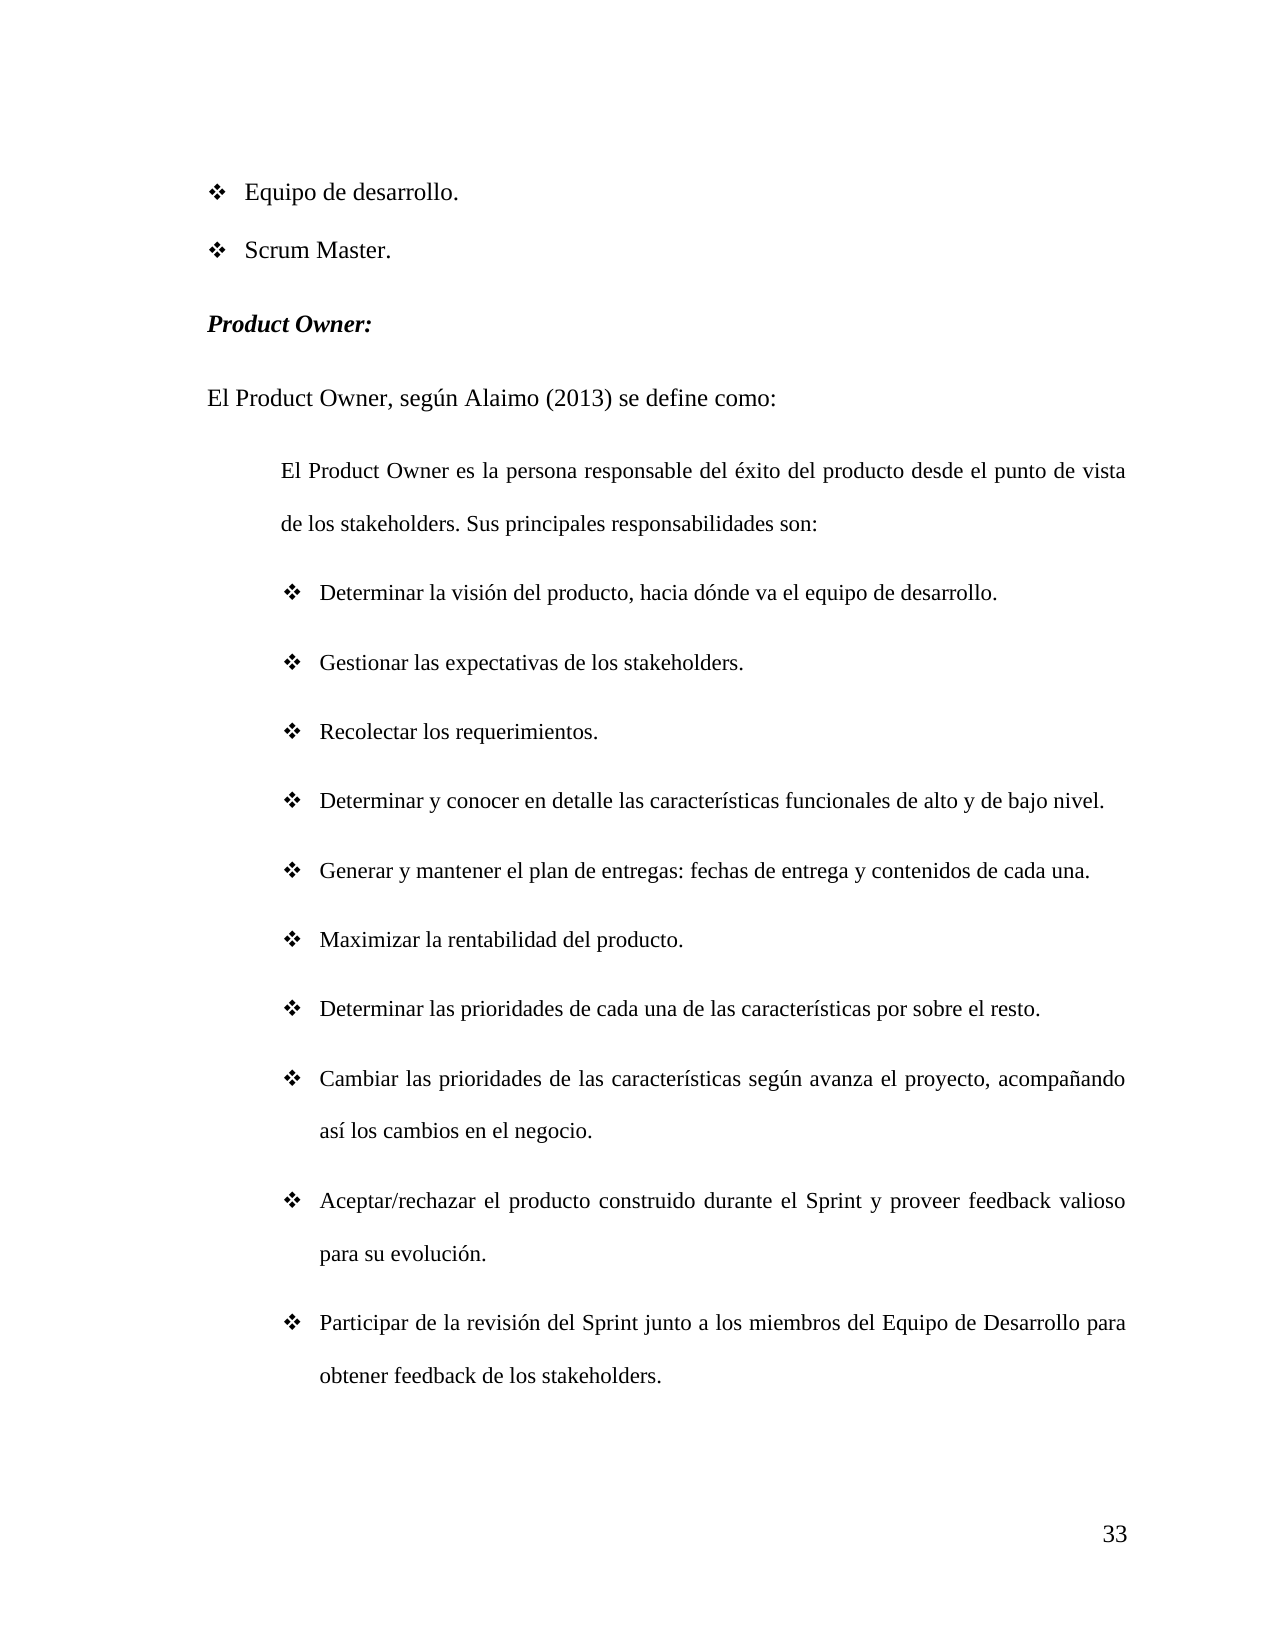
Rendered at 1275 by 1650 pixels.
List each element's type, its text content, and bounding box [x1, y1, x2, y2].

text Product Owner: [207, 309, 1127, 338]
list Determinar y conocer en detalle las características funcionales de alto y de bajo nivel. [282, 787, 1127, 814]
list Participar de la revisión del Sprint junto a los miembros del Equipo de Desarrollo para obtener feedback de los stakeholders. [282, 1309, 1127, 1388]
list Aceptar/rechazar el producto construido durante el Sprint y proveer feedback valioso para su evolución. [282, 1187, 1127, 1266]
list Recolectar los requerimientos. [282, 718, 1127, 744]
list Maximizar la rentabilidad del producto. [282, 926, 1127, 952]
list Generar y mantener el plan de entregas: fechas de entrega y contenidos de cada una. [282, 857, 1127, 883]
text El Product Owner es la persona responsable del éxito del producto desde el punto de vista de los stakeholders. Sus principales responsabilidades son: [281, 457, 1127, 536]
list Equipo de desarrollo. [207, 177, 1127, 206]
list Gestionar las expectativas de los stakeholders. [282, 649, 1127, 675]
list Determinar la visión del producto, hacia dónde va el equipo de desarrollo. [282, 579, 1127, 606]
text El Product Owner, según Alaimo se define como: [207, 383, 1127, 412]
list Cambiar las prioridades de las características según avanza el proyecto, acompañando así los cambios en el negocio. [282, 1065, 1127, 1144]
list Scrum Master. [207, 235, 1127, 263]
list Determinar las prioridades de cada una de las características por sobre el resto. [282, 996, 1127, 1022]
